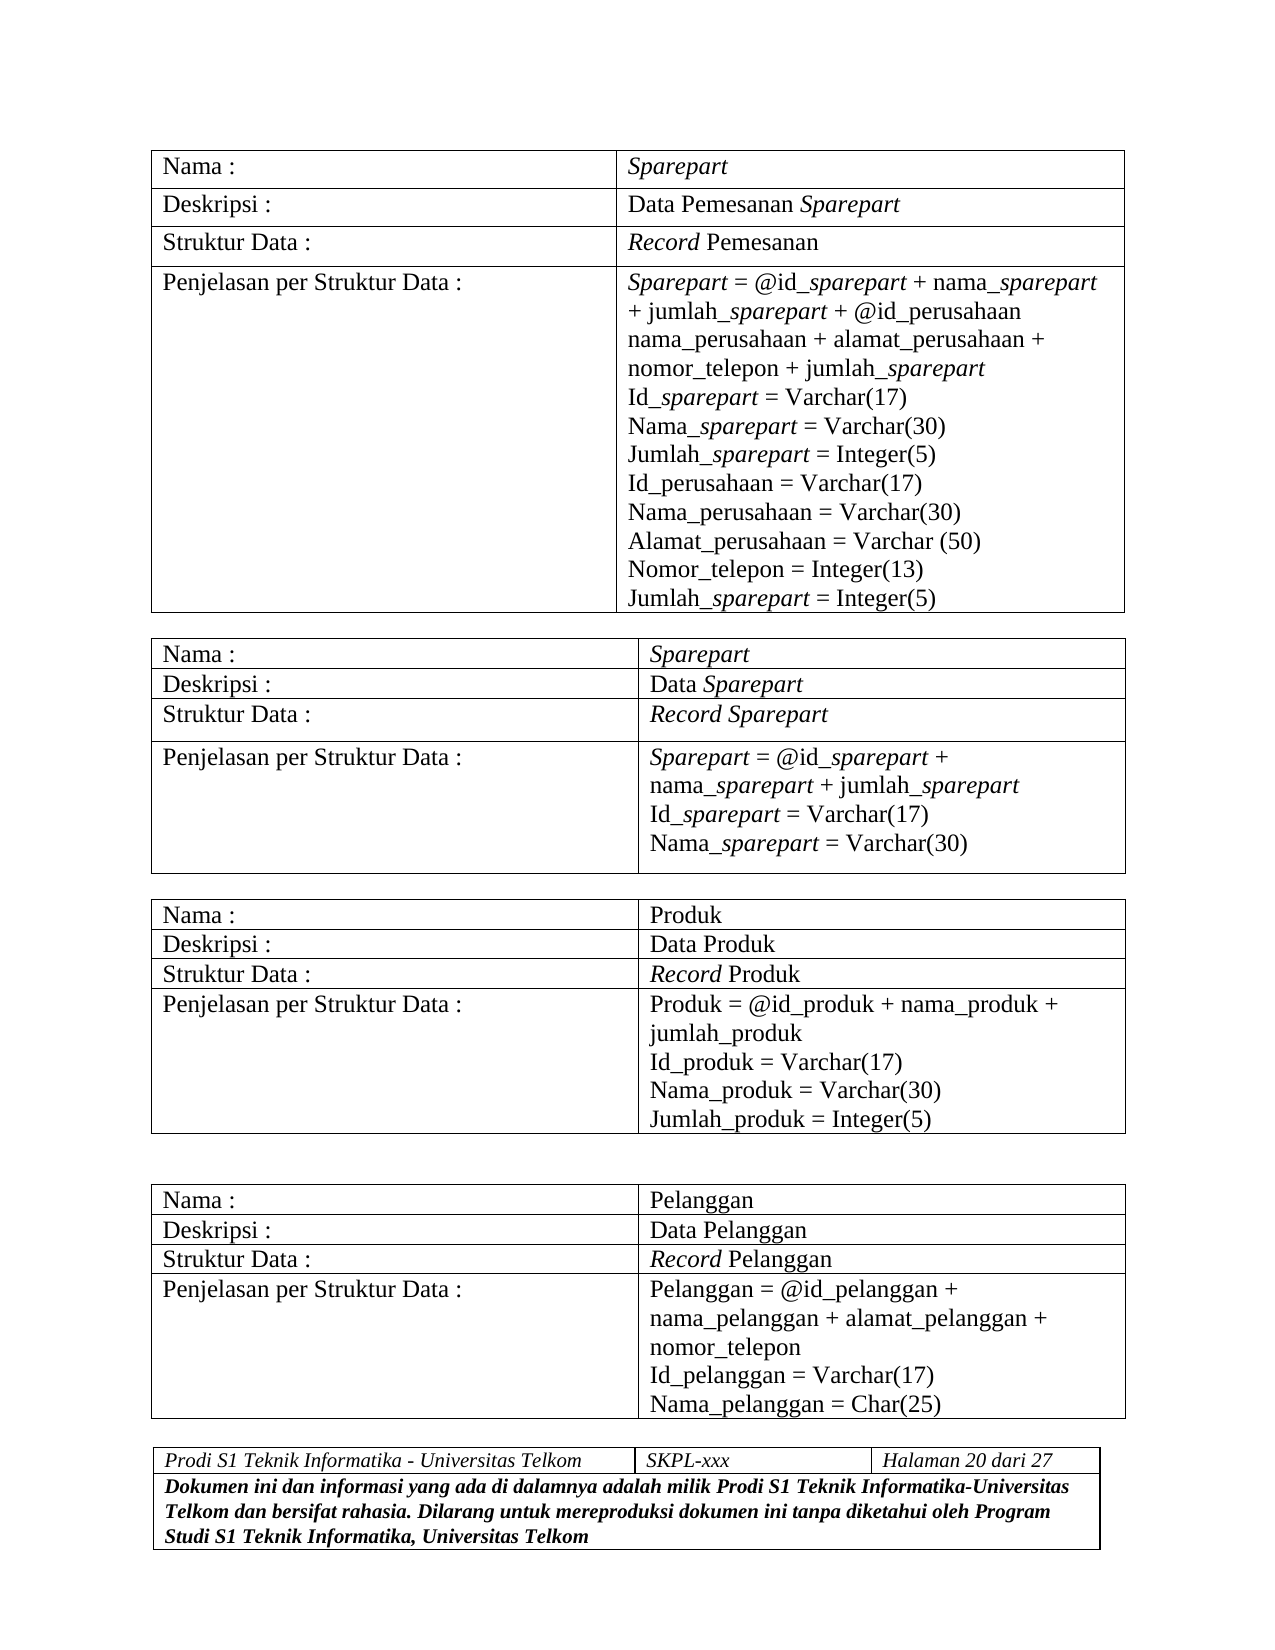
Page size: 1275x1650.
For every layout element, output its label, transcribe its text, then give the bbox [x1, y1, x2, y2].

table_cell Deskripsi : [152, 930, 638, 958]
table_cell Penjelasan per Struktur Data : [152, 742, 638, 873]
table_header Nama : [152, 639, 638, 668]
table_header Nama : [152, 900, 638, 928]
table_cell Record Sparepart [639, 699, 1125, 741]
table_header Sparepart [617, 151, 1124, 188]
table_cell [639, 1274, 1125, 1418]
table_header Sparepart [639, 639, 1125, 668]
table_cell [152, 1274, 638, 1418]
table_header Produk [639, 900, 1125, 928]
table_cell Record Produk [639, 959, 1125, 988]
table_cell Struktur Data : [152, 1245, 638, 1273]
table_header Pelanggan [639, 1185, 1125, 1214]
table_header Nama : [152, 151, 616, 188]
table_cell Data Sparepart [639, 669, 1125, 698]
table_cell Penjelasan per Struktur Data : [152, 267, 616, 612]
table_cell Struktur Data : [152, 227, 616, 266]
table_cell Struktur Data : [152, 959, 638, 988]
table_cell Deskripsi : [152, 1215, 638, 1243]
table_cell Penjelasan per Struktur Data : [152, 989, 638, 1133]
table_cell Struktur Data : [152, 699, 638, 741]
table_cell Deskripsi : [152, 669, 638, 698]
table_cell Data Produk [639, 930, 1125, 958]
table_cell Sparepart = @id_sparepart + nama_sparepart + jumlah_sparepart Id_sparepart = Varchar(17) Nama_sparepart = Varchar(30) [639, 742, 1125, 873]
table_header Nama : [152, 1185, 638, 1214]
table_cell Record Pemesanan [617, 227, 1124, 266]
table_cell Record Pelanggan [639, 1245, 1125, 1273]
table_cell Produk = @id_produk + nama_produk + jumlah_produk Id_produk = Varchar(17) Nama_produk = Varchar(30) Jumlah_produk = Integer(5) [639, 989, 1125, 1133]
table_cell Sparepart = @id_sparepart + nama_sparepart + jumlah_sparepart + @id_perusahaan nama_perusahaan + alamat_perusahaan + nomor_telepon + jumlah_sparepart Id_sparepart = Varchar(17) Nama_sparepart = Varchar(30) Jumlah_sparepart = Integer(5) Id_perusahaan = Varchar(17) Nama_perusahaan = Varchar(30) Alamat_perusahaan = Varchar (50) Nomor_telepon = Integer(13) Jumlah_sparepart = Integer(5) [617, 267, 1124, 612]
table_cell Data Pemesanan Sparepart [617, 189, 1124, 226]
table_cell Deskripsi : [152, 189, 616, 226]
table_cell Data Pelanggan [639, 1215, 1125, 1243]
